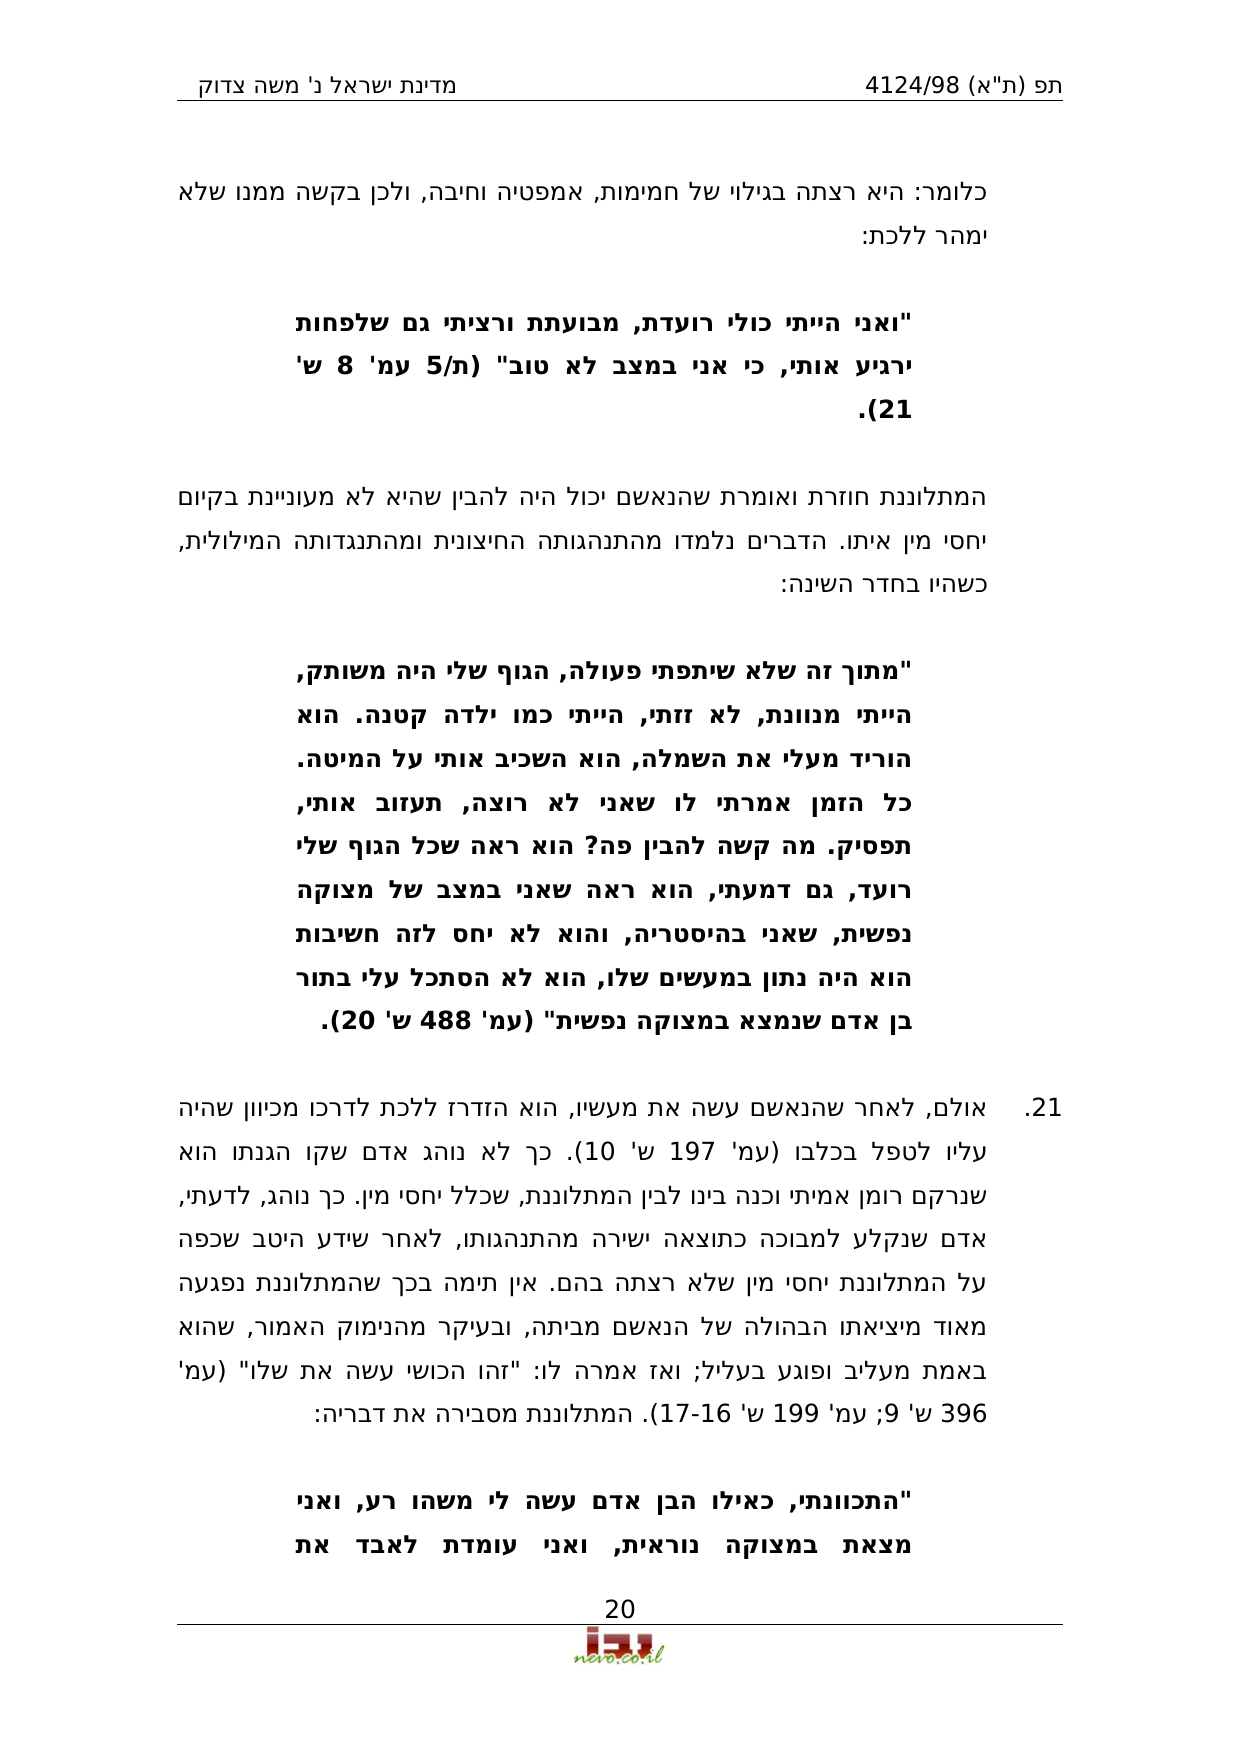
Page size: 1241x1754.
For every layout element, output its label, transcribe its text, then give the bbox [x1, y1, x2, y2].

picture [574, 1626, 666, 1665]
text "מתוך זה שלא שיתפתי פעולה, הגוף שלי היה משותק, הייתי מנוונת, לא זזתי, הייתי כמו ילדה קטנה. הוא הוריד מעלי את השמלה, הוא השכיב אותי על המיטה. כל הזמן אמרתי לו שאני לא רוצה, תעזוב אותי, תפסיק. מה קשה להבין פה? הוא ראה שכל הגוף שלי רועד, גם דמעתי, הוא ראה שאני במצב של מצוקה נפשית, שאני בהיסטריה, והוא לא יחס לזה חשיבות הוא היה נתון במעשים שלו, הוא לא הסתכל עלי בתור בן אדם שנמצא במצוקה נפשית" (עמ' 488 ש' 20). [295, 657, 913, 1036]
text המתלוננת חוזרת ואומרת שהנאשם יכול היה להבין שהיא לא מעוניינת בקיום יחסי מין איתו. הדברים נלמדו מהתנהגותה החיצונית ומהתנגדותה המילולית, כשהיו בחדר השינה: [177, 482, 1063, 599]
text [177, 177, 1063, 250]
text "ואני הייתי כולי רועדת, מבועתת ורציתי גם שלפחות ירגיע אותי, כי אני במצב לא טוב" (ת/5 עמ' 8 ש' 21). [295, 308, 913, 424]
text 21. אולם, לאחר שהנאשם עשה את מעשיו, הוא הזדרז ללכת לדרכו מכיוון שהיה עליו לטפל בכלבו (עמ' 197 ש' 10). כך לא נוהג אדם שקו הגנתו הוא שנרקם רומן אמיתי וכנה בינו לבין המתלוננת, שכלל יחסי מין. כך נוהג, לדעתי, אדם שנקלע למבוכה כתוצאה ישירה מהתנהגותו, לאחר שידע היטב שכפה על המתלוננת יחסי מין שלא רצתה בהם. אין תימה בכך שהמתלוננת נפגעה מאוד מיציאתו הבהולה של הנאשם מביתה, ובעיקר מהנימוק האמור, שהוא באמת מעליב ופוגע בעליל; ואז אמרה לו: "זהו הכושי עשה את שלו" (עמ' 396 ש' 9; עמ' 199 ש' 17-16). המתלוננת מסבירה את דבריה: [177, 1093, 1063, 1429]
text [295, 1487, 913, 1559]
